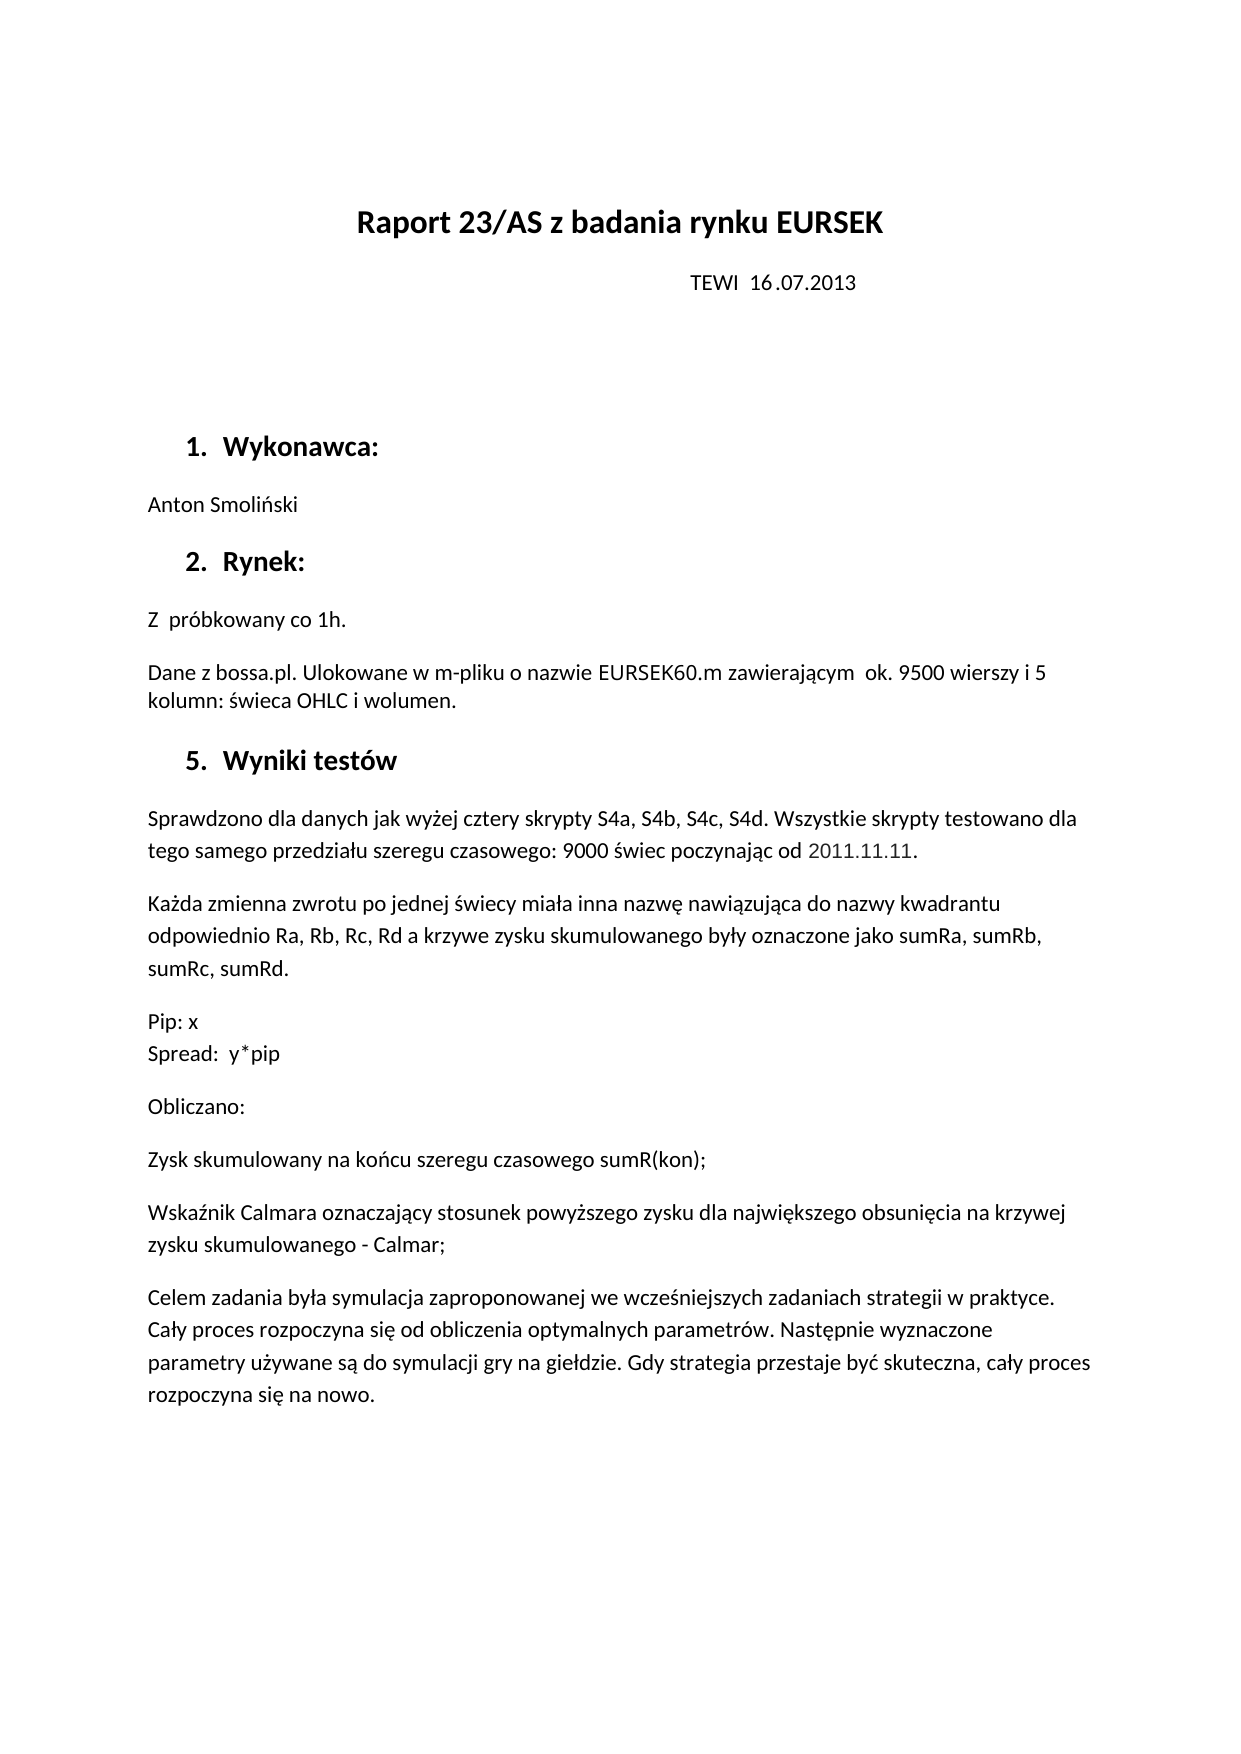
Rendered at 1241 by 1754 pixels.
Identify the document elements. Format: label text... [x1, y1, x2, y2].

text Obliczano: [148, 1092, 1093, 1120]
list Wyniki testów [185, 742, 1093, 778]
text Celem zadania była symulacja zaproponowanej we wcześniejszych zadaniach strategii w praktyce. Cały proces rozpoczyna się od obliczenia optymalnych parametrów. Następnie wyznaczone parametry używane są do symulacji gry na giełdzie. Gdy strategia przestaje być skuteczna, cały proces rozpoczyna się na nowo. [148, 1283, 1093, 1408]
list Wykonawca: [185, 428, 1093, 464]
text Pip: x Spread: y*pip [148, 1007, 1093, 1067]
text Sprawdzono dla danych jak wyżej cztery skrypty S4a, S4b, S4c, S4d. Wszystkie skrypty testowano dla tego samego przedziału szeregu czasowego: 9000 świec poczynając od 2011.11.11. [148, 804, 1093, 864]
text Każda zmienna zwrotu po jednej świecy miała inna nazwę nawiązująca do nazwy kwadrantu odpowiednio Ra, Rb, Rc, Rd a krzywe zysku skumulowanego były oznaczone jako sumRa, sumRb, sumRc, sumRd. [148, 889, 1093, 982]
text Wskaźnik Calmara oznaczający stosunek powyższego zysku dla największego obsunięcia na krzywej zysku skumulowanego - Calmar; [148, 1198, 1093, 1258]
text Anton Smoliński [148, 490, 1093, 518]
text Z próbkowany co 1h. [148, 605, 1093, 633]
text Raport 23/AS z badania rynku EURSEK [148, 201, 1093, 241]
text Dane z bossa.pl. Ulokowane w m-pliku o nazwie EURSEK60.m zawierającym ok. 9500 wierszy i 5 kolumn: świeca OHLC i wolumen. [148, 658, 1093, 742]
text TEWI 16.07.2013 [148, 268, 1093, 296]
text Zysk skumulowany na końcu szeregu czasowego sumR(kon); [148, 1145, 1093, 1173]
list Rynek: [185, 543, 1093, 579]
